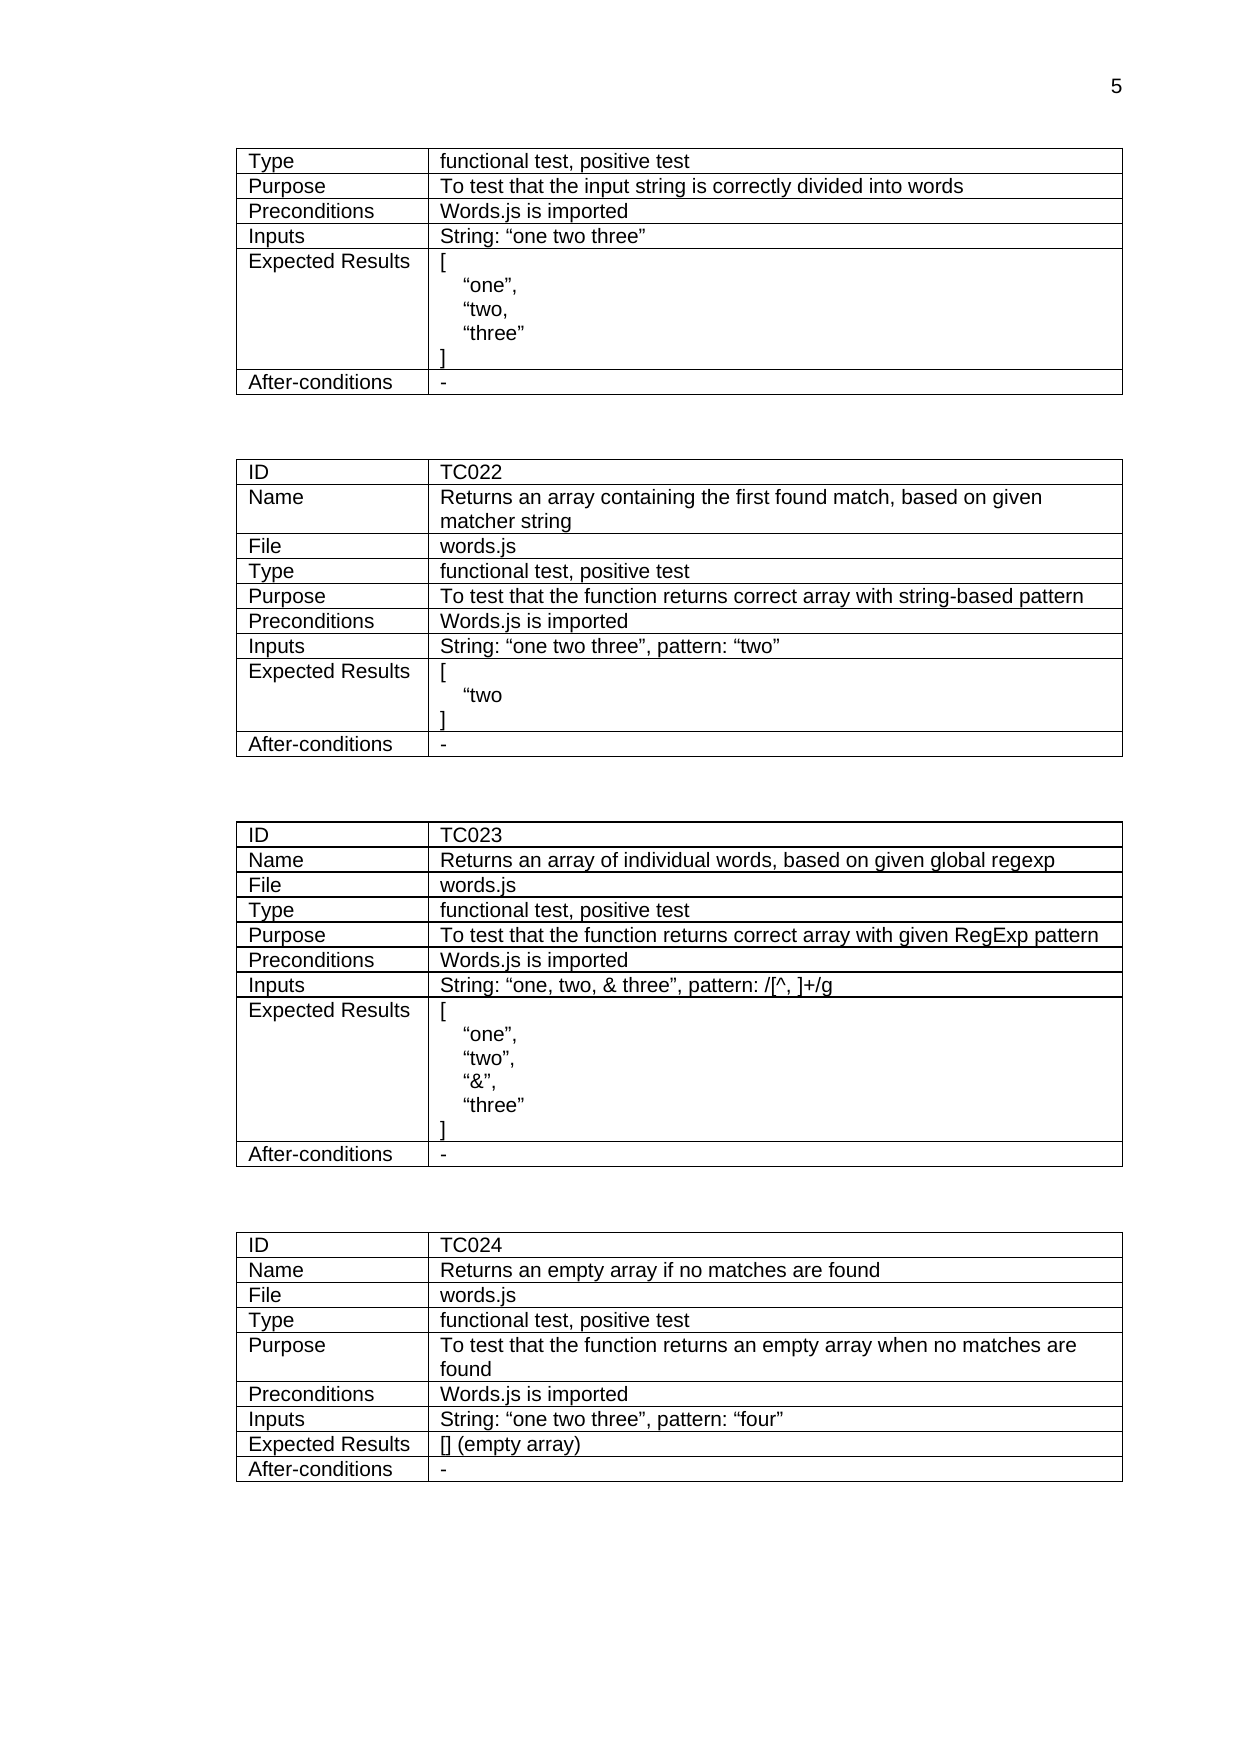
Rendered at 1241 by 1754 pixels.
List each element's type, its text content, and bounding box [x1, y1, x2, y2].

table_cell functional test, positive test [429, 898, 1122, 921]
table_cell Expected Results [237, 1432, 428, 1456]
table_cell Preconditions [237, 1382, 428, 1406]
table_header ID [237, 460, 428, 484]
table_cell words.js [429, 873, 1122, 896]
table_cell Purpose [237, 174, 428, 198]
table_cell Words.js is imported [429, 1382, 1122, 1406]
table_cell String: “one two three”, pattern: “four” [429, 1407, 1122, 1431]
table_cell [ “two ] [429, 659, 1122, 731]
table_cell Words.js is imported [429, 609, 1122, 633]
table_cell Preconditions [237, 199, 428, 223]
table_cell Inputs [237, 634, 428, 658]
table_cell Preconditions [237, 609, 428, 633]
table_cell String: “one two three” [429, 224, 1122, 248]
table_header TC022 [429, 460, 1122, 484]
table_cell After-conditions [237, 1142, 428, 1166]
table_cell Returns an array containing the first found match, based on given matcher string [429, 485, 1122, 533]
table_cell Purpose [237, 1333, 428, 1381]
table_cell String: “one two three”, pattern: “two” [429, 634, 1122, 658]
table_cell Expected Results [237, 659, 428, 731]
table_header TC024 [429, 1233, 1122, 1257]
table_cell functional test, positive test [429, 1308, 1122, 1332]
table_cell - [429, 732, 1122, 756]
table_cell To test that the function returns correct array with string-based pattern [429, 584, 1122, 608]
table_cell After-conditions [237, 1457, 428, 1481]
table_cell Type [237, 898, 428, 921]
table_cell functional test, positive test [429, 559, 1122, 583]
table_cell [ “one”, “two”, “&”, “three” ] [429, 998, 1122, 1141]
table_cell Inputs [237, 224, 428, 248]
table_cell Name [237, 848, 428, 871]
table_cell - [429, 1142, 1122, 1166]
table_cell Inputs [237, 973, 428, 996]
table_cell [] (empty array) [429, 1432, 1122, 1456]
table_cell Expected Results [237, 249, 428, 368]
table_cell Type [237, 1308, 428, 1332]
table_cell Inputs [237, 1407, 428, 1431]
table_cell After-conditions [237, 732, 428, 756]
table_cell words.js [429, 534, 1122, 558]
table_cell functional test, positive test [429, 149, 1122, 173]
table_cell String: “one, two, & three”, pattern: /[^, ]+/g [429, 973, 1122, 996]
table_cell Name [237, 1258, 428, 1282]
table_cell [ “one”, “two, “three” ] [429, 249, 1122, 368]
table_cell Words.js is imported [429, 948, 1122, 971]
table_cell To test that the input string is correctly divided into words [429, 174, 1122, 198]
table_header ID [237, 823, 428, 846]
table_cell words.js [429, 1283, 1122, 1307]
table_header TC023 [429, 823, 1122, 846]
table_cell File [237, 1283, 428, 1307]
table_cell To test that the function returns correct array with given RegExp pattern [429, 923, 1122, 946]
table_cell - [429, 1457, 1122, 1481]
table_cell File [237, 534, 428, 558]
table_cell Type [237, 559, 428, 583]
table_cell Expected Results [237, 998, 428, 1141]
table_cell Purpose [237, 584, 428, 608]
table_cell To test that the function returns an empty array when no matches are found [429, 1333, 1122, 1381]
table_cell Type [237, 149, 428, 173]
table_cell - [429, 370, 1122, 393]
table_cell Preconditions [237, 948, 428, 971]
table_cell Name [237, 485, 428, 533]
table_cell Returns an empty array if no matches are found [429, 1258, 1122, 1282]
table_header ID [237, 1233, 428, 1257]
table_cell File [237, 873, 428, 896]
table_cell Returns an array of individual words, based on given global regexp [429, 848, 1122, 871]
table_cell Purpose [237, 923, 428, 946]
table_cell Words.js is imported [429, 199, 1122, 223]
table_cell After-conditions [237, 370, 428, 393]
